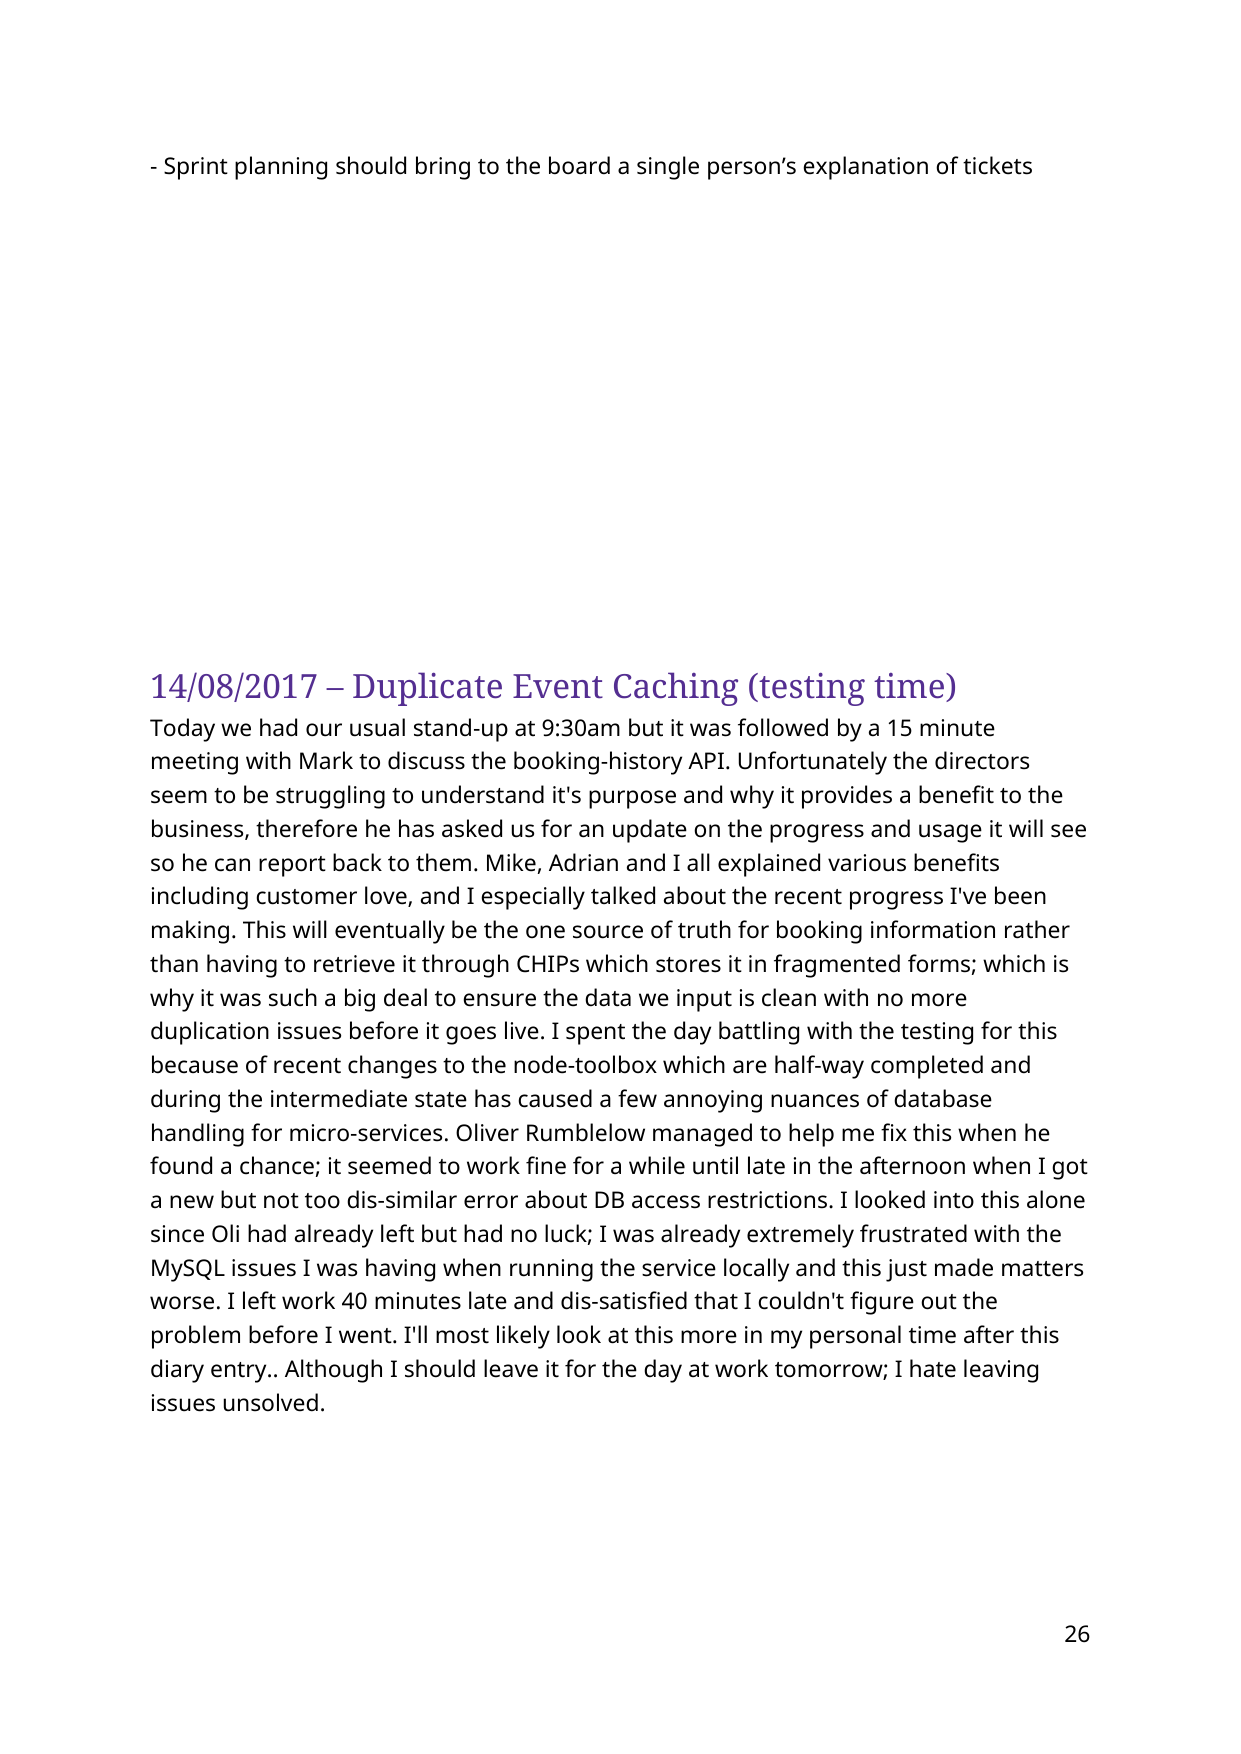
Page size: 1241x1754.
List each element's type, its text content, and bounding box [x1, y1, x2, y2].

text 14/08/2017 – Duplicate Event Caching (testing time) [150, 662, 1090, 708]
text - Sprint planning should bring to the board a single person’s explanation of tickets [150, 150, 1090, 181]
text Today we had our usual stand-up at 9:30am but it was followed by a 15 minute meeting with Mark to discuss the booking-history API. Unfortunately the directors seem to be struggling to understand it's purpose and why it provides a benefit to the business, therefore he has asked us for an update on the progress and usage it will see so he can report back to them. Mike, Adrian and I all explained various benefits including customer love, and I especially talked about the recent progress I've been making. This will eventually be the one source of truth for booking information rather than having to retrieve it through CHIPs which stores it in fragmented forms; which is why it was such a big deal to ensure the data we input is clean with no more duplication issues before it goes live. I spent the day battling with the testing for this because of recent changes to the node-toolbox which are half-way completed and during the intermediate state has caused a few annoying nuances of database handling for micro-services. Oliver Rumblelow managed to help me fix this when he found a chance; it seemed to work fine for a while until late in the afternoon when I got a new but not too dis-similar error about DB access restrictions. I looked into this alone since Oli had already left but had no luck; I was already extremely frustrated with the MySQL issues I was having when running the service locally and this just made matters worse. I left work 40 minutes late and dis-satisfied that I couldn't figure out the problem before I went. I'll most likely look at this more in my personal time after this diary entry.. Although I should leave it for the day at work tomorrow; I hate leaving issues unsolved. [150, 711, 1090, 1418]
